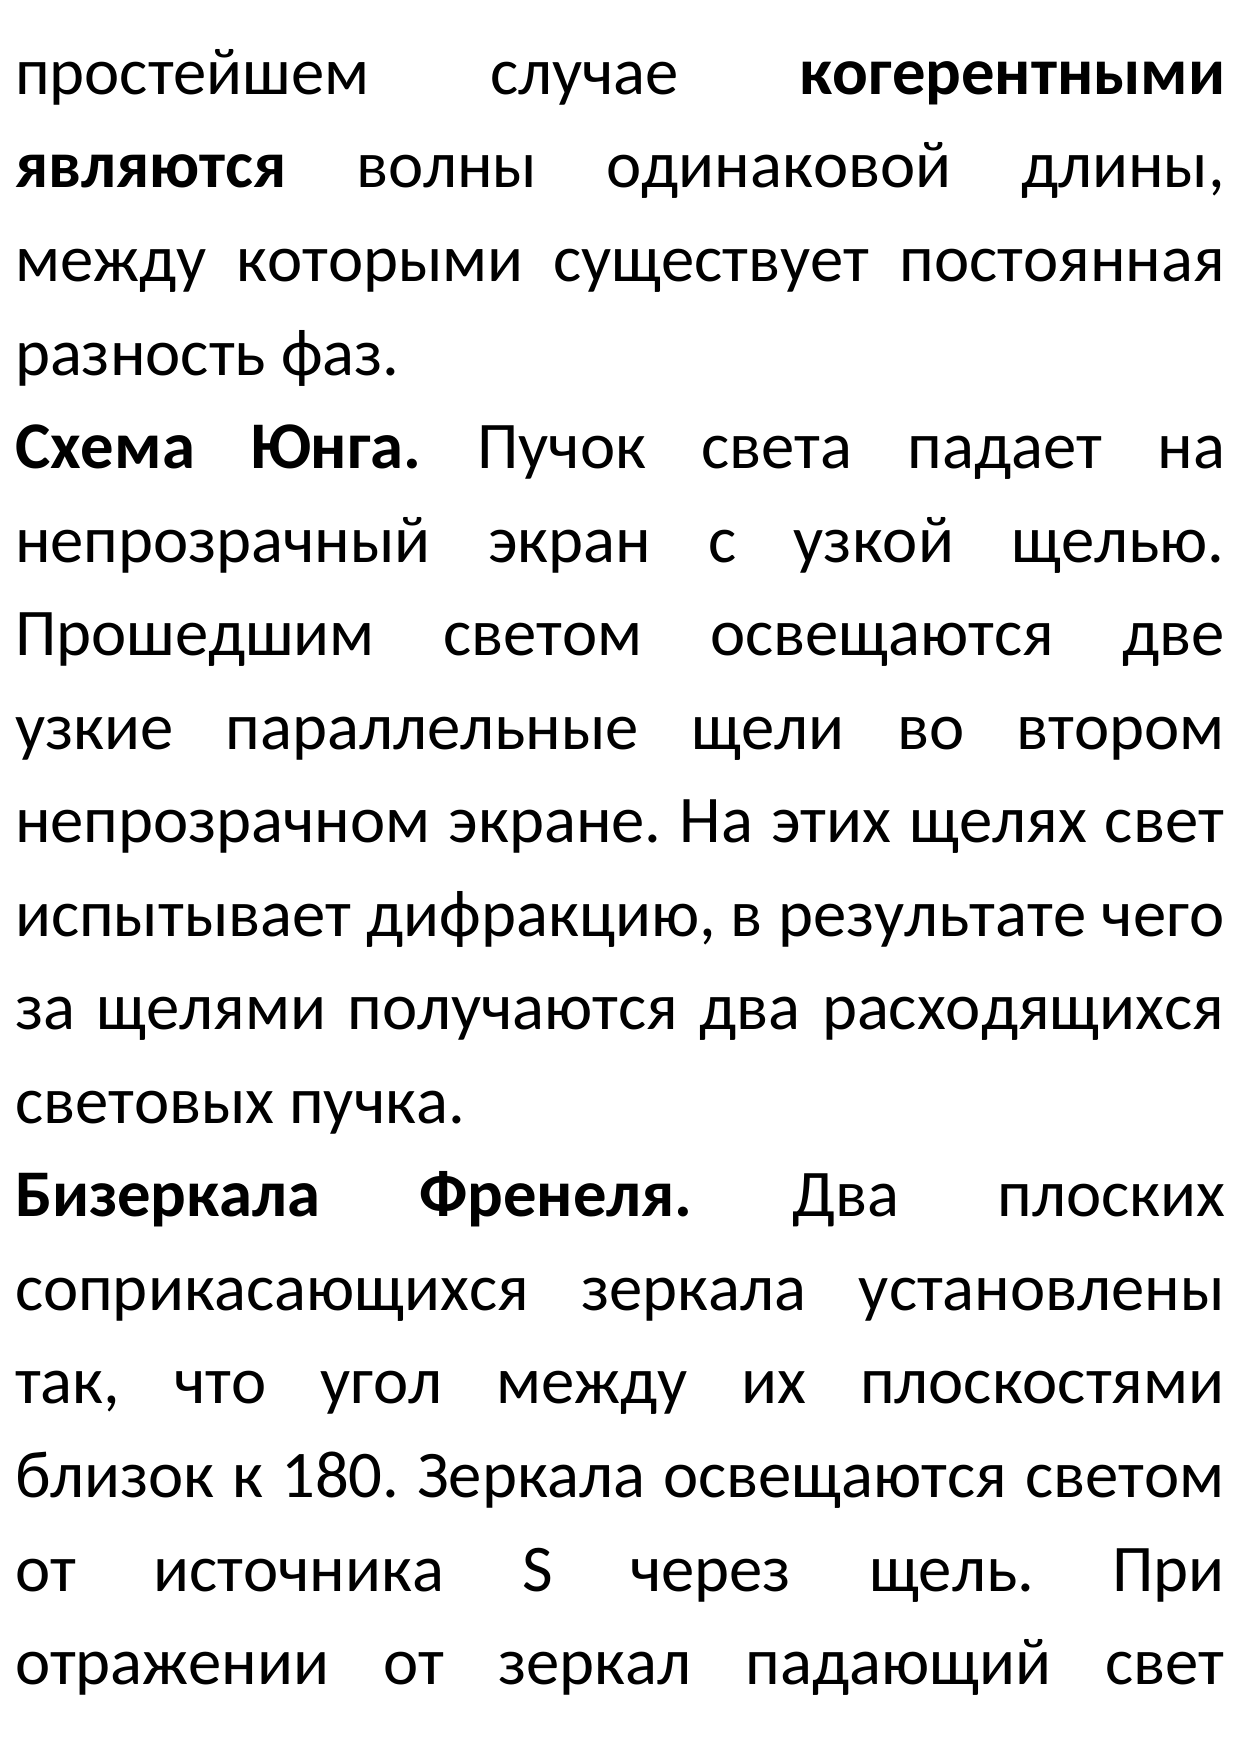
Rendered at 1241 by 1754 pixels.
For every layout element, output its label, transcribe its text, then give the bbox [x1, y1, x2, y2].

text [15, 1152, 1226, 1701]
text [15, 29, 1226, 392]
text Схема Юнга. Пучок света падает на непрозрачный экран с узкой щелью. Прошедшим светом освещаются две узкие параллельные щели во втором непрозрачном экране. На этих щелях свет испытывает дифракцию, в результате чего за щелями получаются два расходящихся световых пучка. [15, 404, 1226, 1140]
